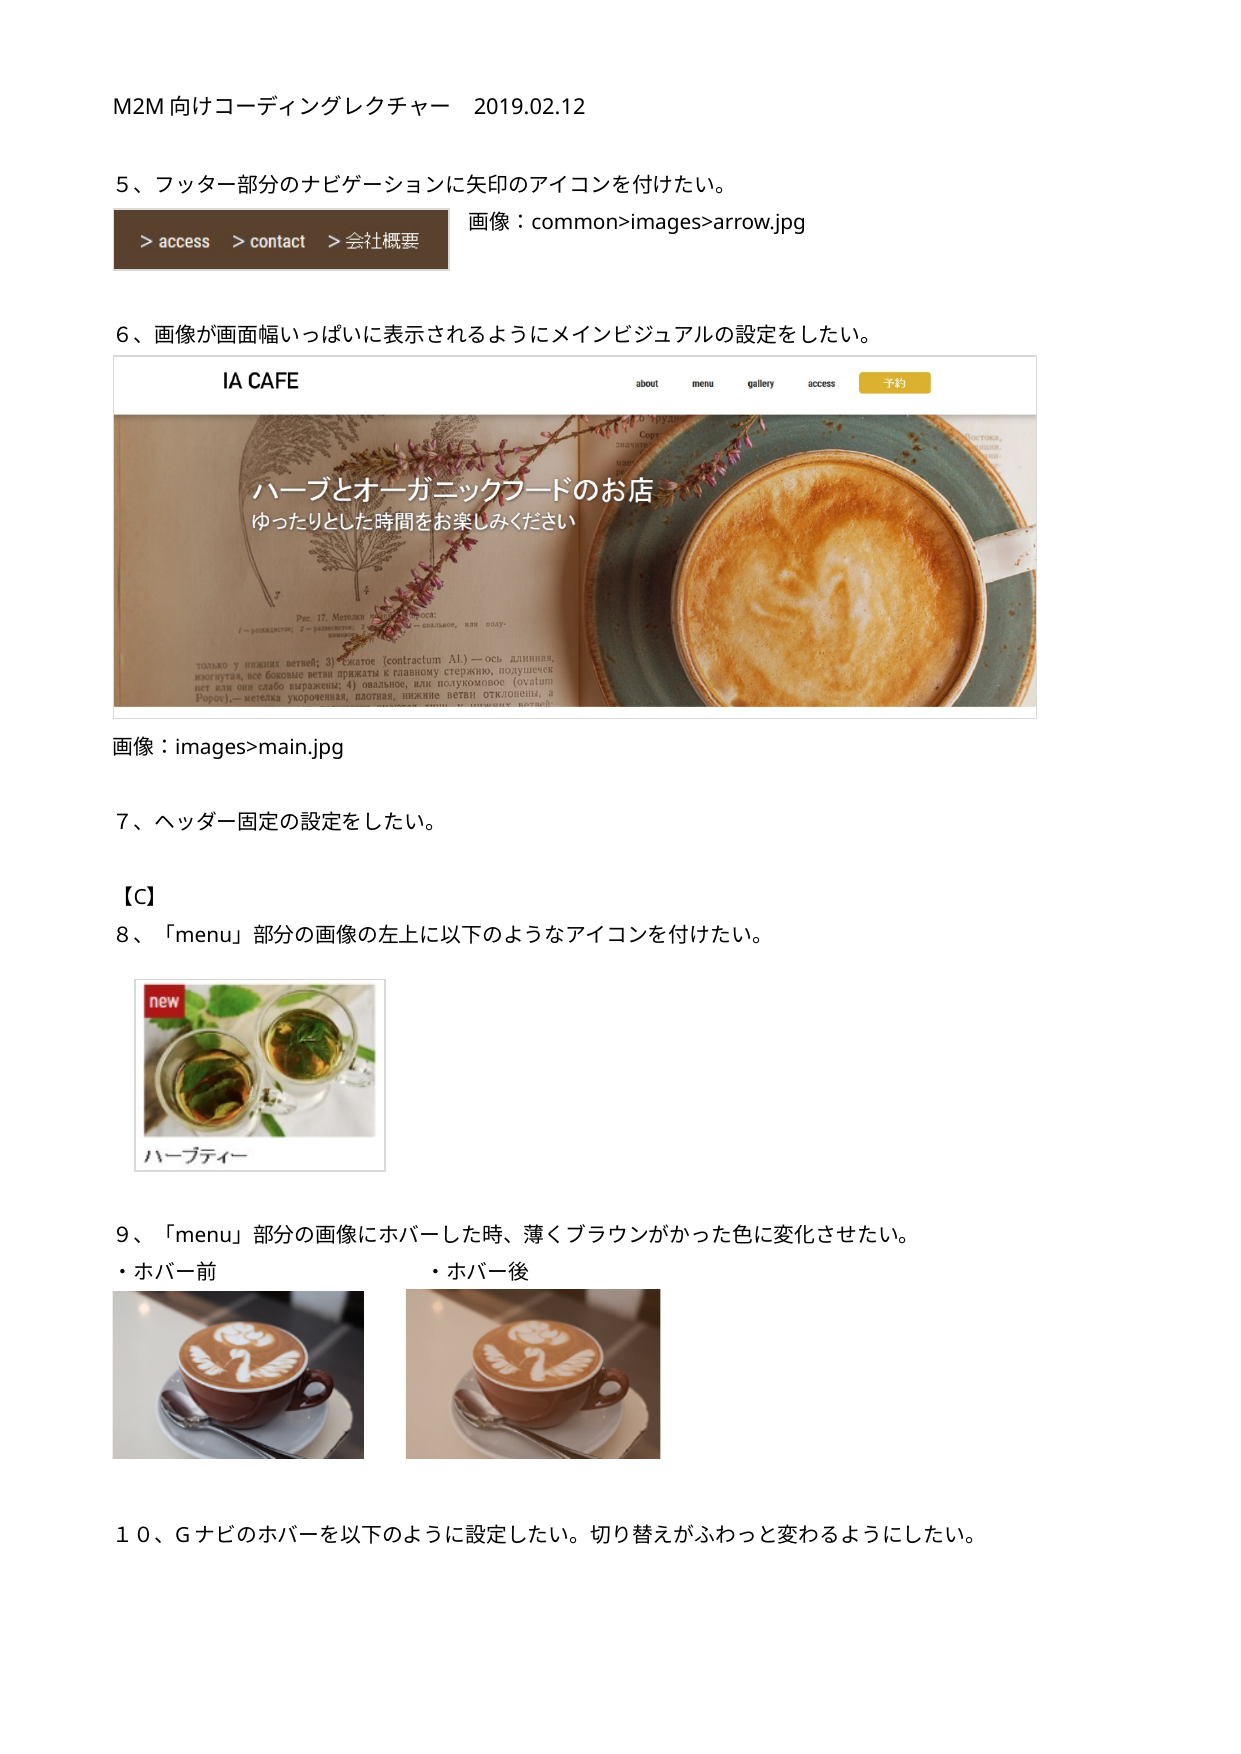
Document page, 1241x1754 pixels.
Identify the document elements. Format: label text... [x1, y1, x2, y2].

text 【C】 [112, 877, 1128, 914]
picture [112, 1291, 364, 1459]
text 画像：common>images>arrow.jpg [112, 202, 1128, 239]
text ・ホバー前 ・ホバー後 [112, 1252, 1128, 1289]
picture [405, 1289, 661, 1459]
text ９、「menu」部分の画像にホバーした時、薄くブラウンがかった色に変化させたい。 [112, 1214, 1128, 1252]
picture [114, 357, 1036, 718]
picture [136, 980, 384, 1170]
picture [114, 210, 448, 269]
text １０、Gナビのホバーを以下のように設定したい。切り替えがふわっと変わるようにしたい。 [112, 1514, 1128, 1552]
text ７、ヘッダー固定の設定をしたい。 [112, 802, 1128, 839]
text ５、フッター部分のナビゲーションに矢印のアイコンを付けたい。 [112, 164, 1128, 202]
text ６、画像が画面幅いっぱいに表示されるようにメインビジュアルの設定をしたい。 [112, 314, 1128, 352]
text ８、「menu」部分の画像の左上に以下のようなアイコンを付けたい。 [112, 914, 1128, 952]
text 画像：images>main.jpg [112, 727, 1128, 764]
